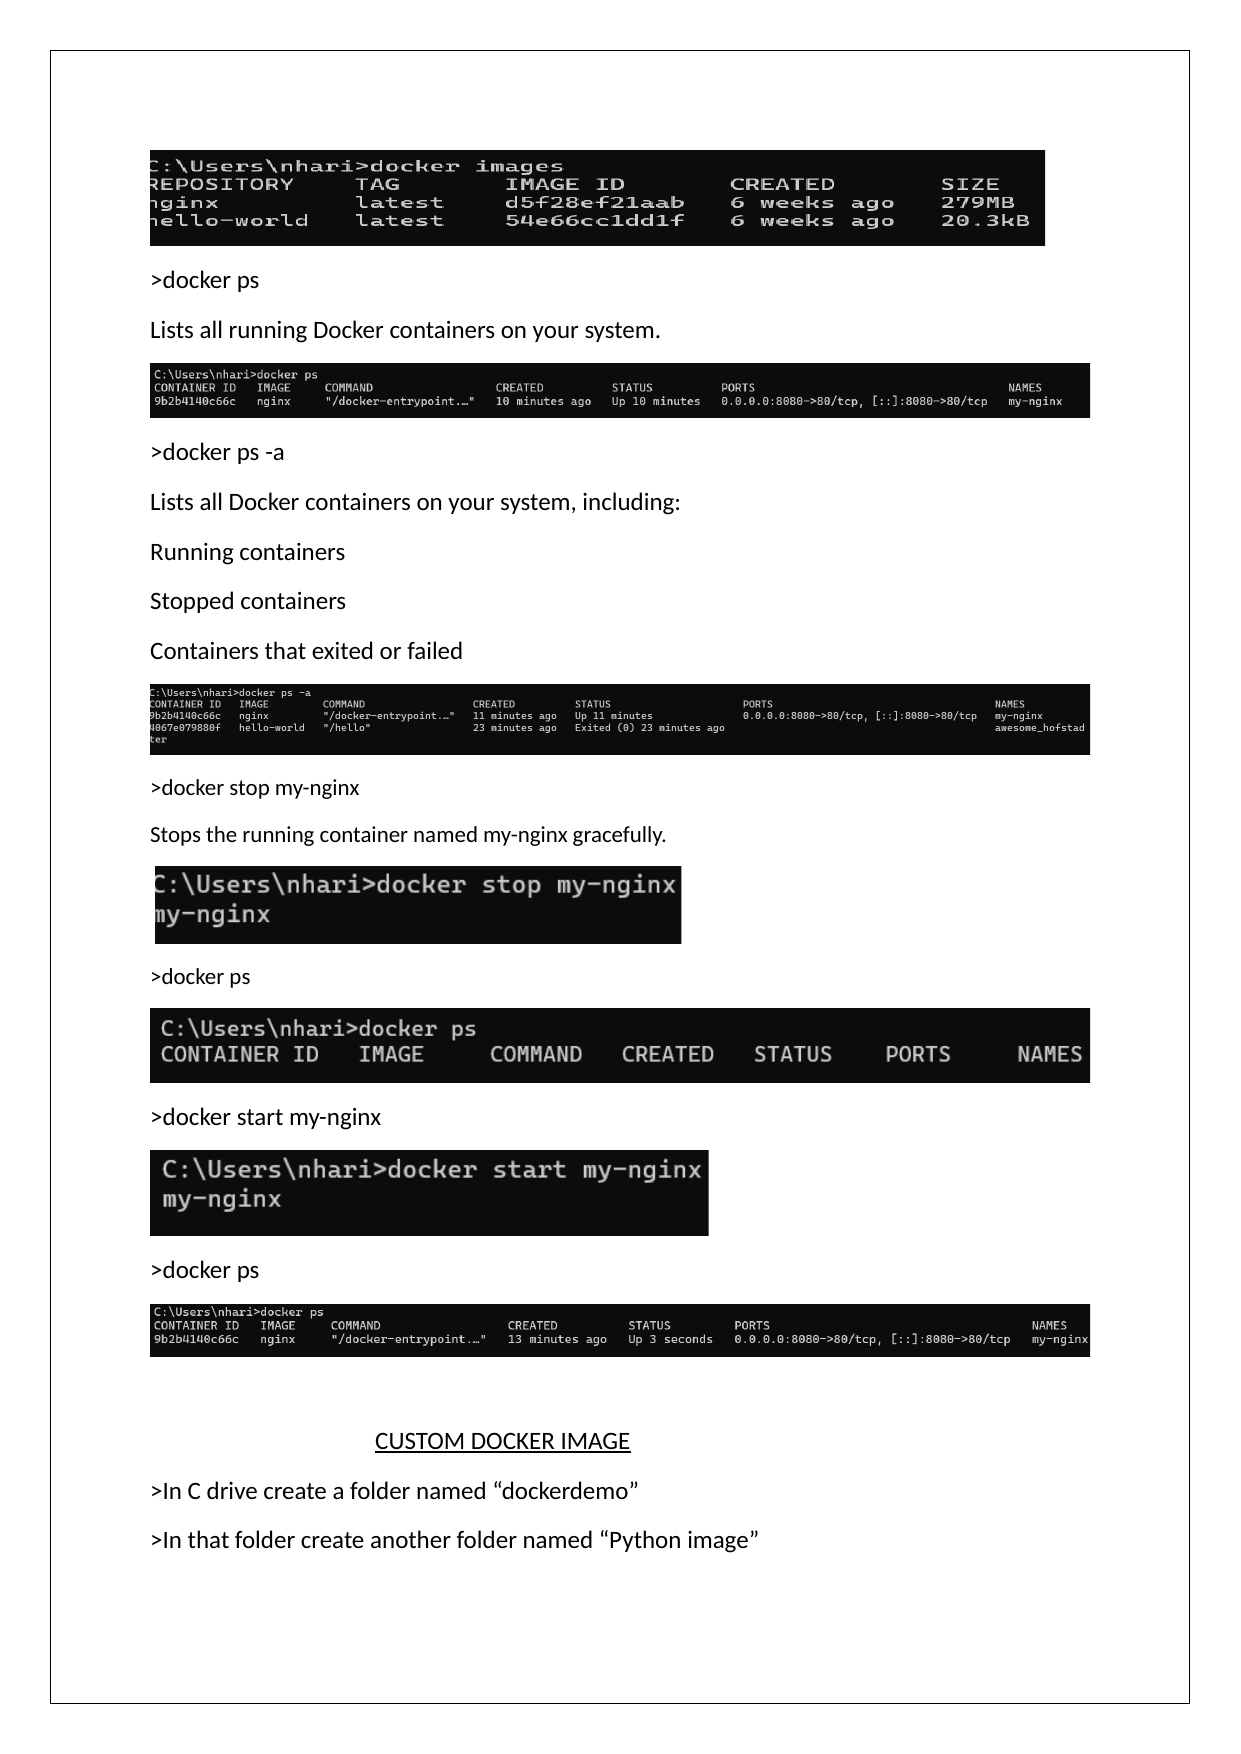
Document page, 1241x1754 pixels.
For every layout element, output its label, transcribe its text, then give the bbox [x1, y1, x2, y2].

text Lists all running Docker containers on your system. [150, 314, 1090, 344]
text Containers that exited or failed [150, 635, 1090, 665]
picture [150, 684, 1091, 755]
text >docker start my-nginx [150, 1101, 1090, 1132]
text CUSTOM DOCKER IMAGE [300, 1426, 1090, 1456]
picture [150, 1304, 1091, 1357]
text >In that folder create another folder named “Python image” [150, 1525, 1090, 1555]
text >docker stop my-nginx [150, 773, 1090, 801]
picture [150, 363, 1091, 418]
text >docker ps [150, 264, 1090, 295]
text >docker ps [150, 962, 1090, 990]
text Running containers [150, 536, 1090, 566]
text Lists all Docker containers on your system, including: [150, 486, 1090, 517]
text Stops the running container named my-nginx gracefully. [150, 820, 1090, 848]
text Stopped containers [150, 585, 1090, 616]
text >docker ps [150, 1255, 1090, 1285]
picture [150, 150, 1046, 246]
picture [155, 866, 682, 944]
picture [150, 1150, 709, 1236]
text >In C drive create a folder named “dockerdemo” [150, 1475, 1090, 1506]
text >docker ps -a [150, 436, 1090, 467]
picture [150, 1008, 1091, 1083]
